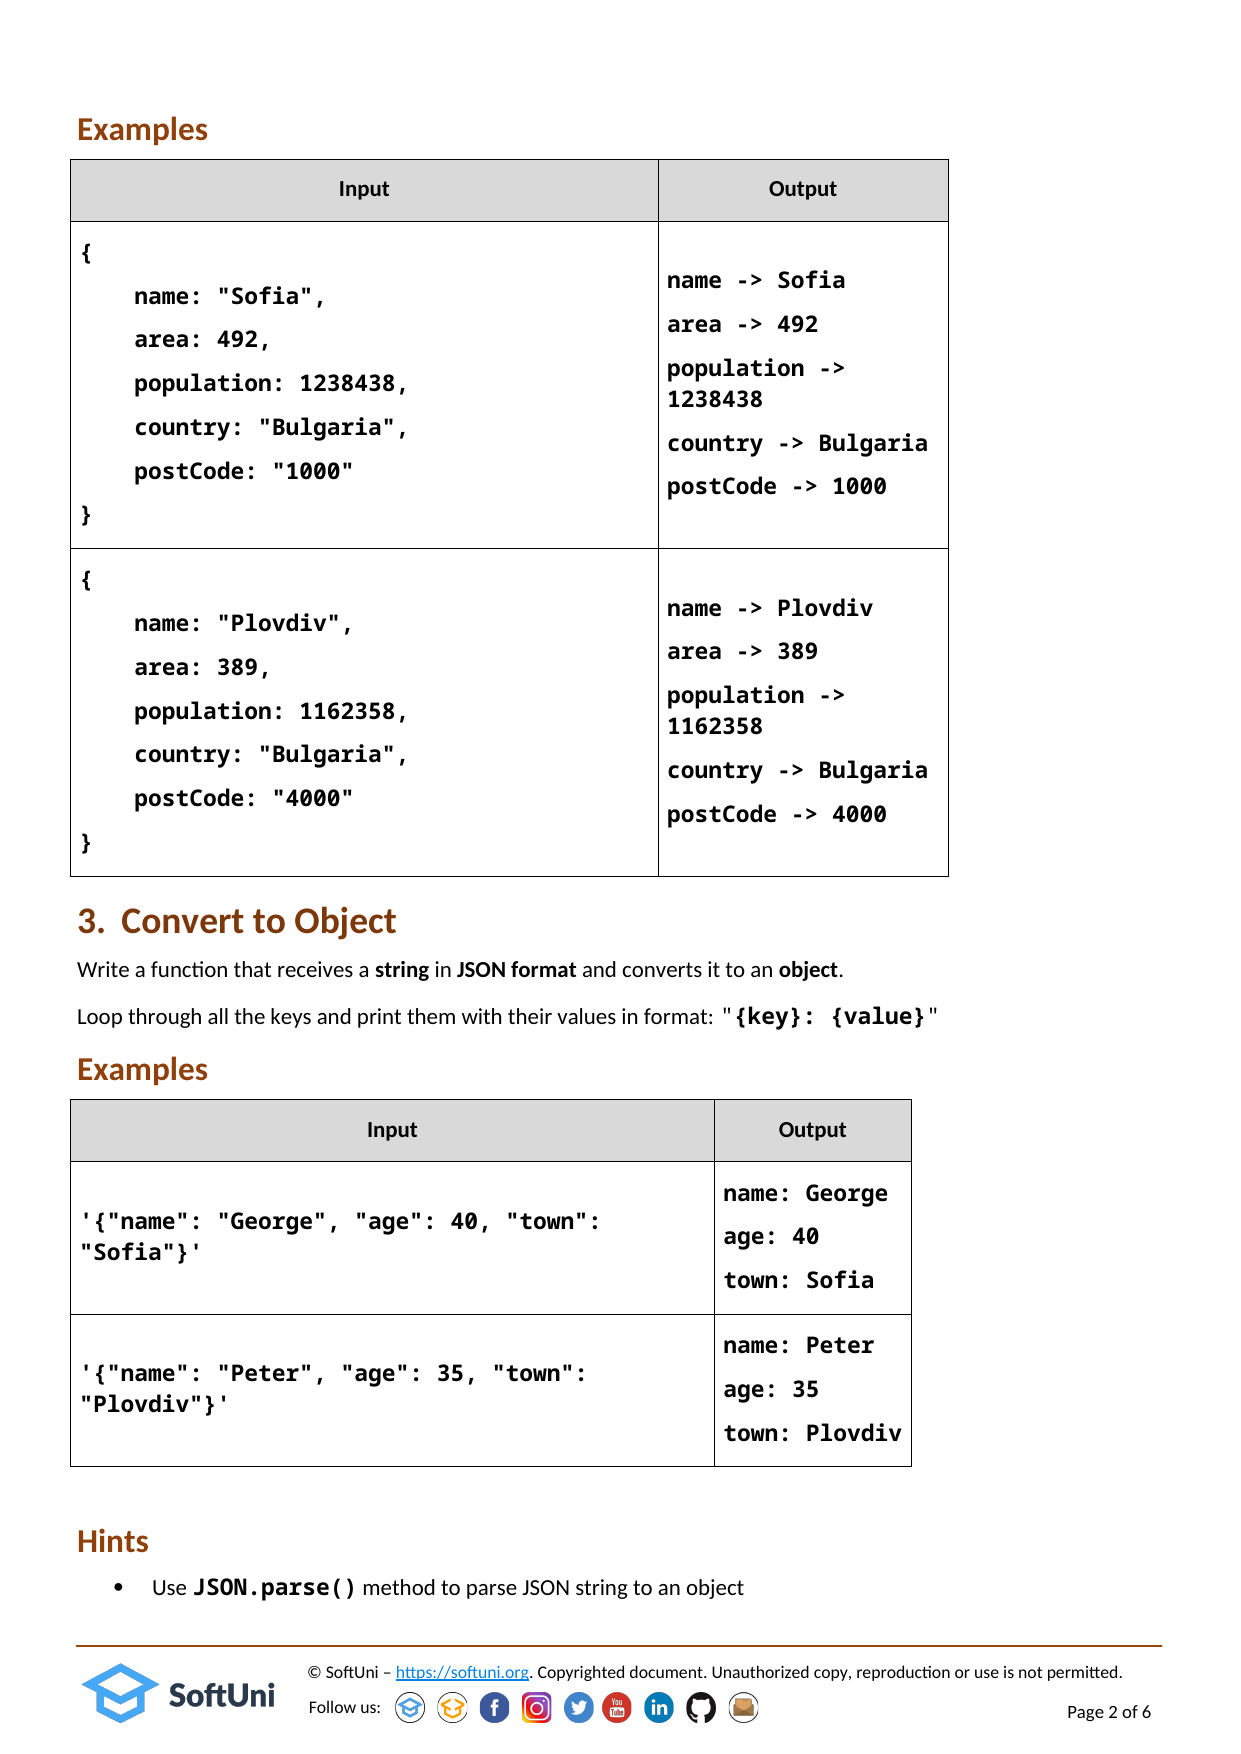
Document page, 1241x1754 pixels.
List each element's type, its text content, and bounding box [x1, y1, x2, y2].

picture [665, 1692, 674, 1701]
table_cell name -> Sofia area -> 492 population -> 1238438 country -> Bulgaria postCode -> 1000 [659, 222, 948, 548]
subtitle Examples [77, 108, 1163, 149]
picture [658, 1705, 667, 1714]
picture [686, 1692, 716, 1723]
table_cell '{"name": "Peter", "age": 35, "town": "Plovdiv"}' [71, 1315, 714, 1466]
text Loop through all the keys and print them with their values in format: "{key}: {value}" [77, 1000, 1163, 1031]
subtitle Convert to Object [77, 897, 1163, 943]
subtitle Examples [77, 1048, 1163, 1089]
table_cell { name: "Sofia", area: 492, population: 1238438, country: "Bulgaria", postCode: "1000" } [71, 222, 658, 548]
picture [644, 1692, 653, 1701]
table_cell '{"name": "George", "age": 40, "town": "Sofia"}' [71, 1162, 714, 1314]
picture [395, 1692, 425, 1723]
table_cell name: Peter age: 35 town: Plovdiv [715, 1315, 911, 1466]
table_header Input [71, 1100, 714, 1161]
picture [479, 1692, 510, 1723]
text Write a function that receives a string in JSON format and converts it to an object. [77, 955, 1163, 983]
picture [602, 1692, 632, 1723]
picture [75, 1658, 281, 1729]
table_header Input [71, 160, 658, 221]
picture [564, 1692, 594, 1723]
picture [644, 1714, 653, 1723]
table_header Output [715, 1100, 911, 1161]
picture [728, 1692, 759, 1723]
subtitle Hints [77, 1520, 1163, 1561]
table_header Output [659, 160, 948, 221]
table_cell name: George age: 40 town: Sofia [715, 1162, 911, 1314]
picture [665, 1714, 674, 1723]
list Use JSON.parse() method to parse JSON string to an object [114, 1571, 1163, 1602]
table_cell name -> Plovdiv area -> 389 population -> 1162358 country -> Bulgaria postCode -> 4000 [659, 549, 948, 876]
picture [437, 1692, 468, 1723]
picture [522, 1692, 552, 1723]
table_cell { name: "Plovdiv", area: 389, population: 1162358, country: "Bulgaria", postCode: "4000" } [71, 549, 658, 876]
